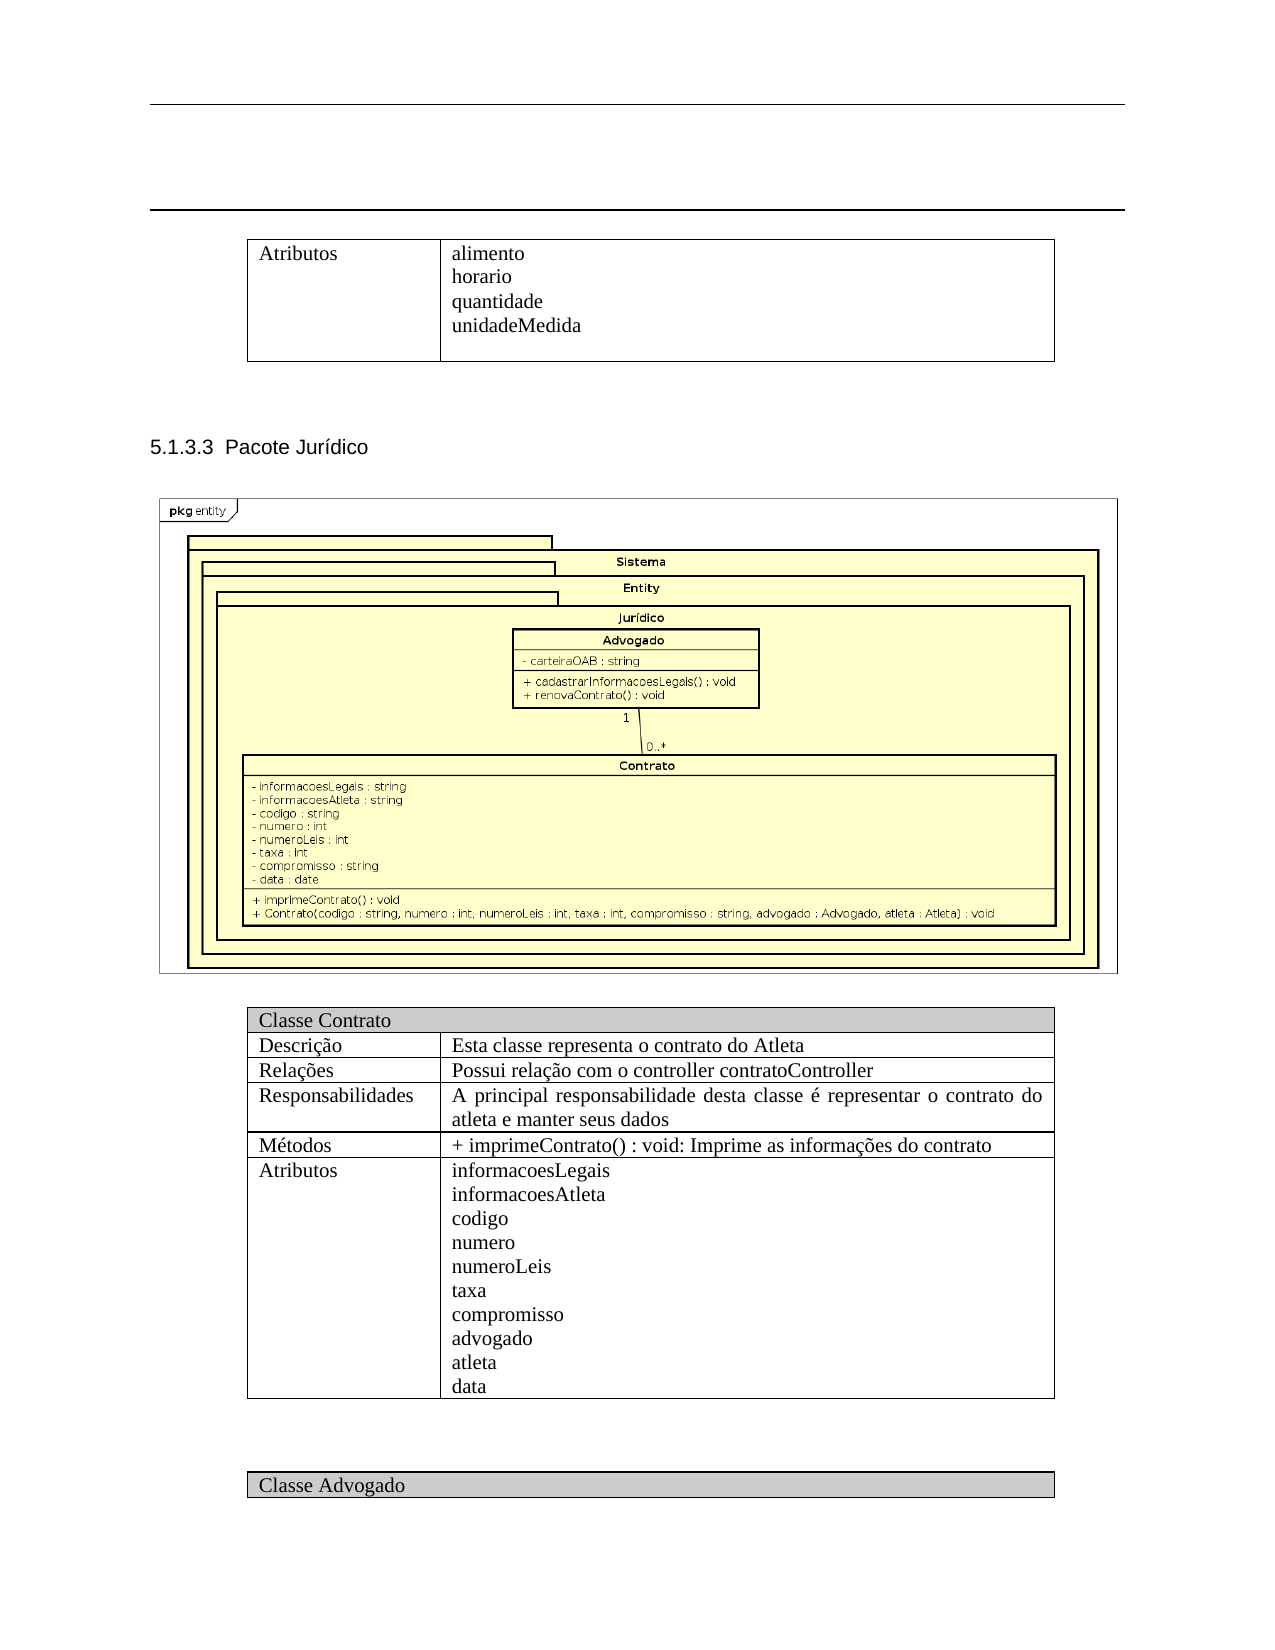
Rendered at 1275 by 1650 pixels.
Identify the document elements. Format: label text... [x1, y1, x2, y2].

table_cell Responsabilidades [248, 1083, 440, 1131]
table_cell Descrição [248, 1033, 440, 1057]
table_cell A principal responsabilidade desta classe é representar o contrato do atleta e manter seus dados [441, 1083, 1054, 1131]
table_cell Atributos [248, 1158, 440, 1398]
table_cell alimento horario quantidade unidadeMedida [441, 240, 1054, 361]
picture [150, 489, 1125, 983]
subtitle Pacote Jurídico [150, 435, 1125, 459]
table_cell informacoesLegais informacoesAtleta codigo numero numeroLeis taxa compromisso advogado atleta data [441, 1158, 1054, 1398]
table_header Classe Advogado [248, 1473, 1054, 1497]
table_header Classe Contrato [248, 1008, 1054, 1032]
table_cell Atributos [248, 240, 440, 361]
table_cell + imprimeContrato() : void: Imprime as informações do contrato [441, 1133, 1054, 1157]
table_cell Possui relação com o controller contratoController [441, 1058, 1054, 1082]
table_cell Esta classe representa o contrato do Atleta [441, 1033, 1054, 1057]
table_cell Métodos [248, 1133, 440, 1157]
table_cell Relações [248, 1058, 440, 1082]
